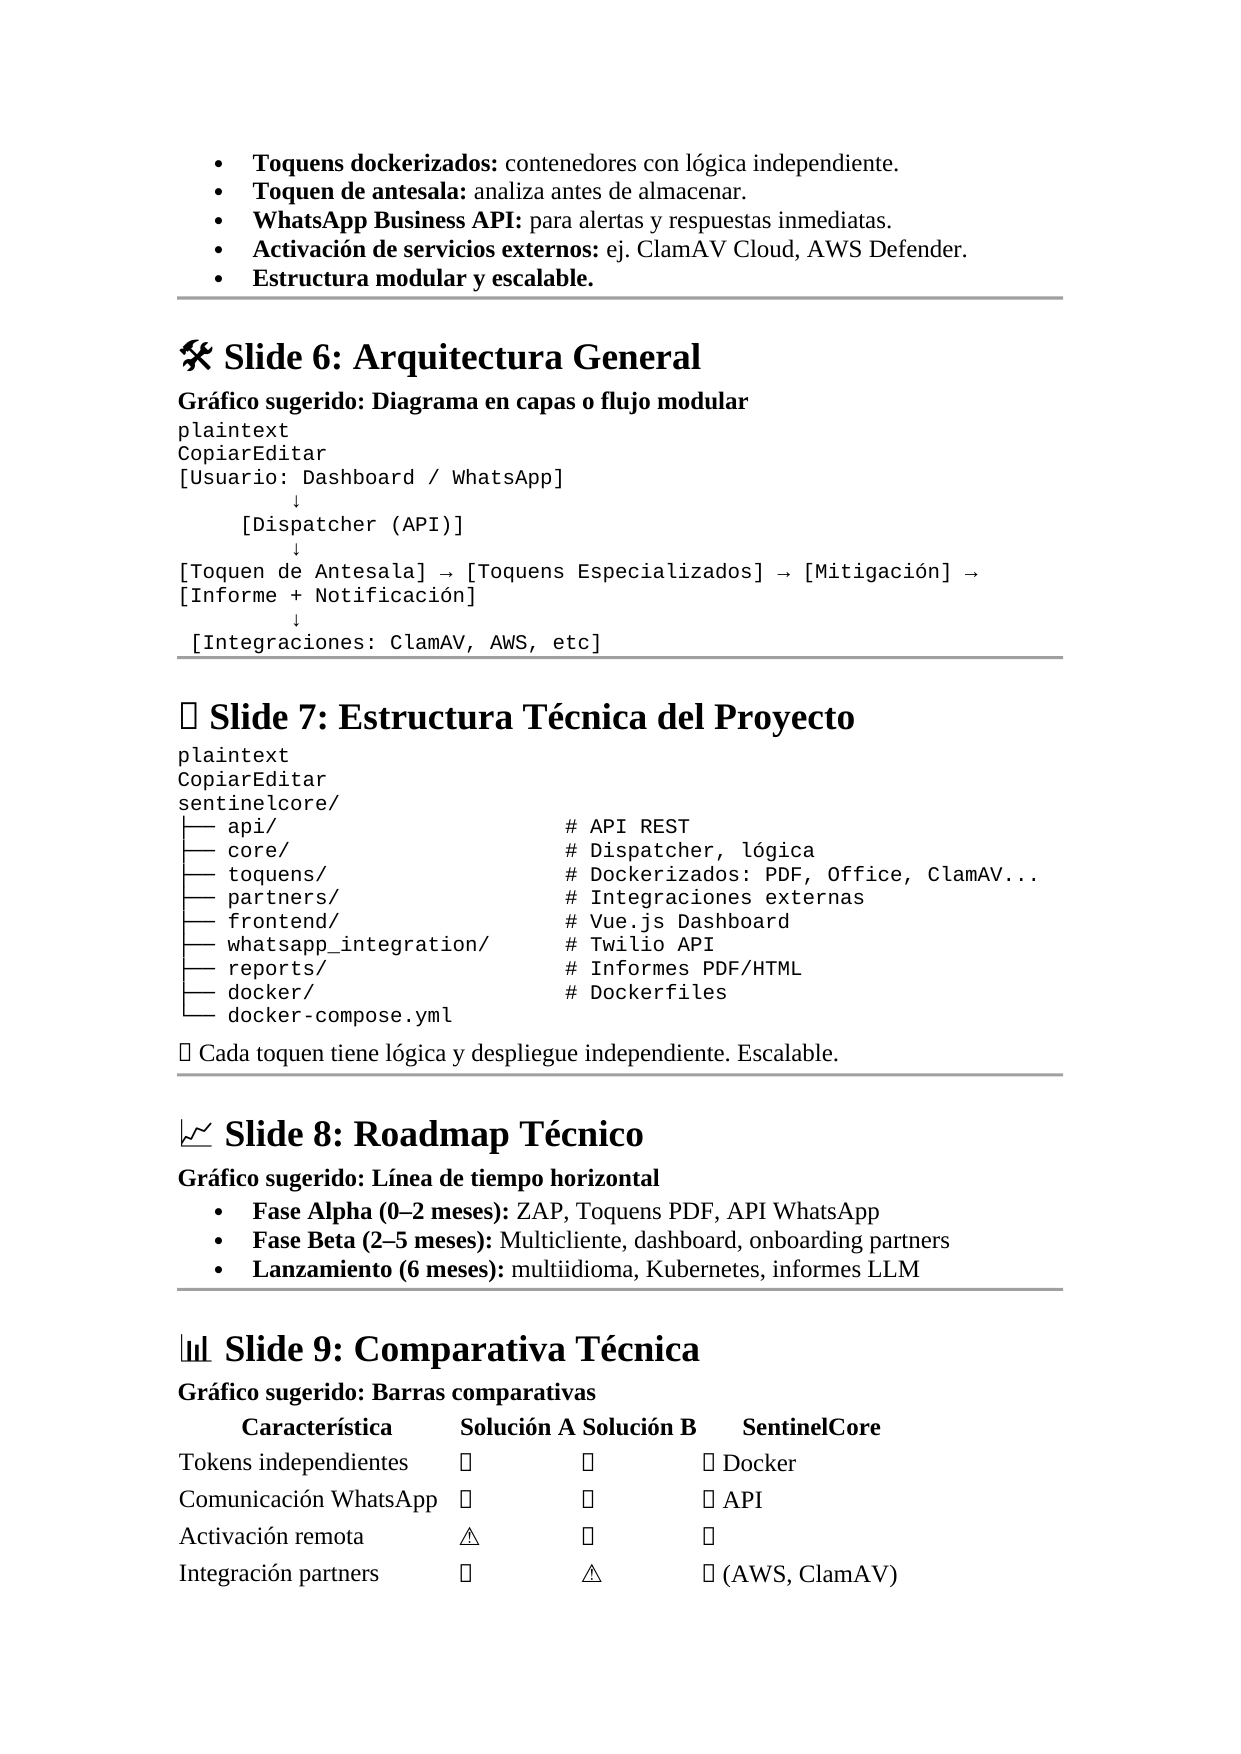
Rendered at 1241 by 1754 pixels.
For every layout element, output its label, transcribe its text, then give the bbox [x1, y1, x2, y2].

text ├── core/ # Dispatcher, lógica [184, 840, 1063, 863]
table_header SentinelCore [700, 1411, 923, 1443]
table_header Solución A [457, 1411, 579, 1443]
table_cell ✅ [700, 1517, 923, 1554]
text ↓ [177, 491, 1063, 514]
text Gráfico sugerido: Línea de tiempo horizontal [177, 1163, 1063, 1191]
text [Usuario: Dashboard / WhatsApp] [177, 467, 1063, 491]
list Fase Alpha (0–2 meses): ZAP, Toquens PDF, API WhatsApp [215, 1196, 1063, 1225]
list Lanzamiento (6 meses): multiidioma, Kubernetes, informes LLM [215, 1254, 1063, 1283]
text ↓ [177, 609, 1063, 632]
text CopiarEditar [177, 769, 1063, 793]
list Toquens dockerizados: contenedores con lógica independiente. [215, 148, 1063, 176]
list Toquen de antesala: analiza antes de almacenar. [215, 176, 1063, 205]
table_cell ✅ (AWS, ClamAV) [700, 1554, 923, 1592]
list Fase Beta (2–5 meses): Multicliente, dashboard, onboarding partners [215, 1225, 1063, 1254]
table_cell Tokens independientes [177, 1443, 457, 1480]
text 📌 Cada toquen tiene lógica y despliegue independiente. Escalable. [177, 1034, 1063, 1068]
list WhatsApp Business API: para alertas y respuestas inmediatas. [215, 205, 1063, 234]
text ├── docker/ # Dockerfiles [184, 982, 1063, 1005]
list Activación de servicios externos: ej. ClamAV Cloud, AWS Defender. [215, 234, 1063, 263]
text ├── whatsapp_integration/ # Twilio API [177, 934, 1063, 958]
text CopiarEditar [177, 443, 1063, 467]
table_cell ❌ [579, 1443, 700, 1480]
text ├── frontend/ # Vue.js Dashboard [184, 911, 1063, 934]
text ├── reports/ # Informes PDF/HTML [177, 958, 1063, 982]
text [Dispatcher (API)] [177, 514, 1063, 538]
table_cell ⚠️ [579, 1554, 700, 1592]
text sentinelcore/ [177, 793, 1063, 816]
table_cell ❌ [579, 1517, 700, 1554]
table_cell ❌ [457, 1480, 579, 1517]
text ├── partners/ # Integraciones externas [177, 887, 1063, 911]
text └── docker-compose.yml [177, 1005, 1063, 1029]
table_cell ❌ [457, 1443, 579, 1480]
table_cell Activación remota [177, 1517, 457, 1554]
text 📈 Slide 8: Roadmap Técnico [177, 1106, 1063, 1157]
text [Toquen de Antesala] → [Toquens Especializados] → [Mitigación] → [Informe + Notificación] [177, 561, 1063, 609]
text 📊 Slide 9: Comparativa Técnica [177, 1321, 1063, 1372]
table_cell Integración partners [177, 1554, 457, 1592]
table_cell ✅ Docker [700, 1443, 923, 1480]
text 🛠️ Slide 6: Arquitectura General [177, 329, 1063, 381]
text plaintext [177, 419, 1063, 443]
list Estructura modular y escalable. [215, 263, 1063, 291]
text ↓ [177, 538, 1063, 561]
text plaintext [177, 745, 1063, 769]
text Gráfico sugerido: Diagrama en capas o flujo modular [177, 386, 1063, 414]
table_cell Comunicación WhatsApp [177, 1480, 457, 1517]
table_cell ✅ API [700, 1480, 923, 1517]
text [Integraciones: ClamAV, AWS, etc] [177, 632, 1063, 656]
text ├── toquens/ # Dockerizados: PDF, Office, ClamAV... [177, 863, 1063, 887]
table_cell ❌ [579, 1480, 700, 1517]
text ├── api/ # API REST [177, 816, 1063, 840]
text Gráfico sugerido: Barras comparativas [177, 1377, 1063, 1406]
table_cell ❌ [457, 1554, 579, 1592]
text 📁 Slide 7: Estructura Técnica del Proyecto [177, 689, 1063, 740]
table_cell ⚠️ [457, 1517, 579, 1554]
table_header Característica [177, 1411, 457, 1443]
table_header Solución B [579, 1411, 700, 1443]
